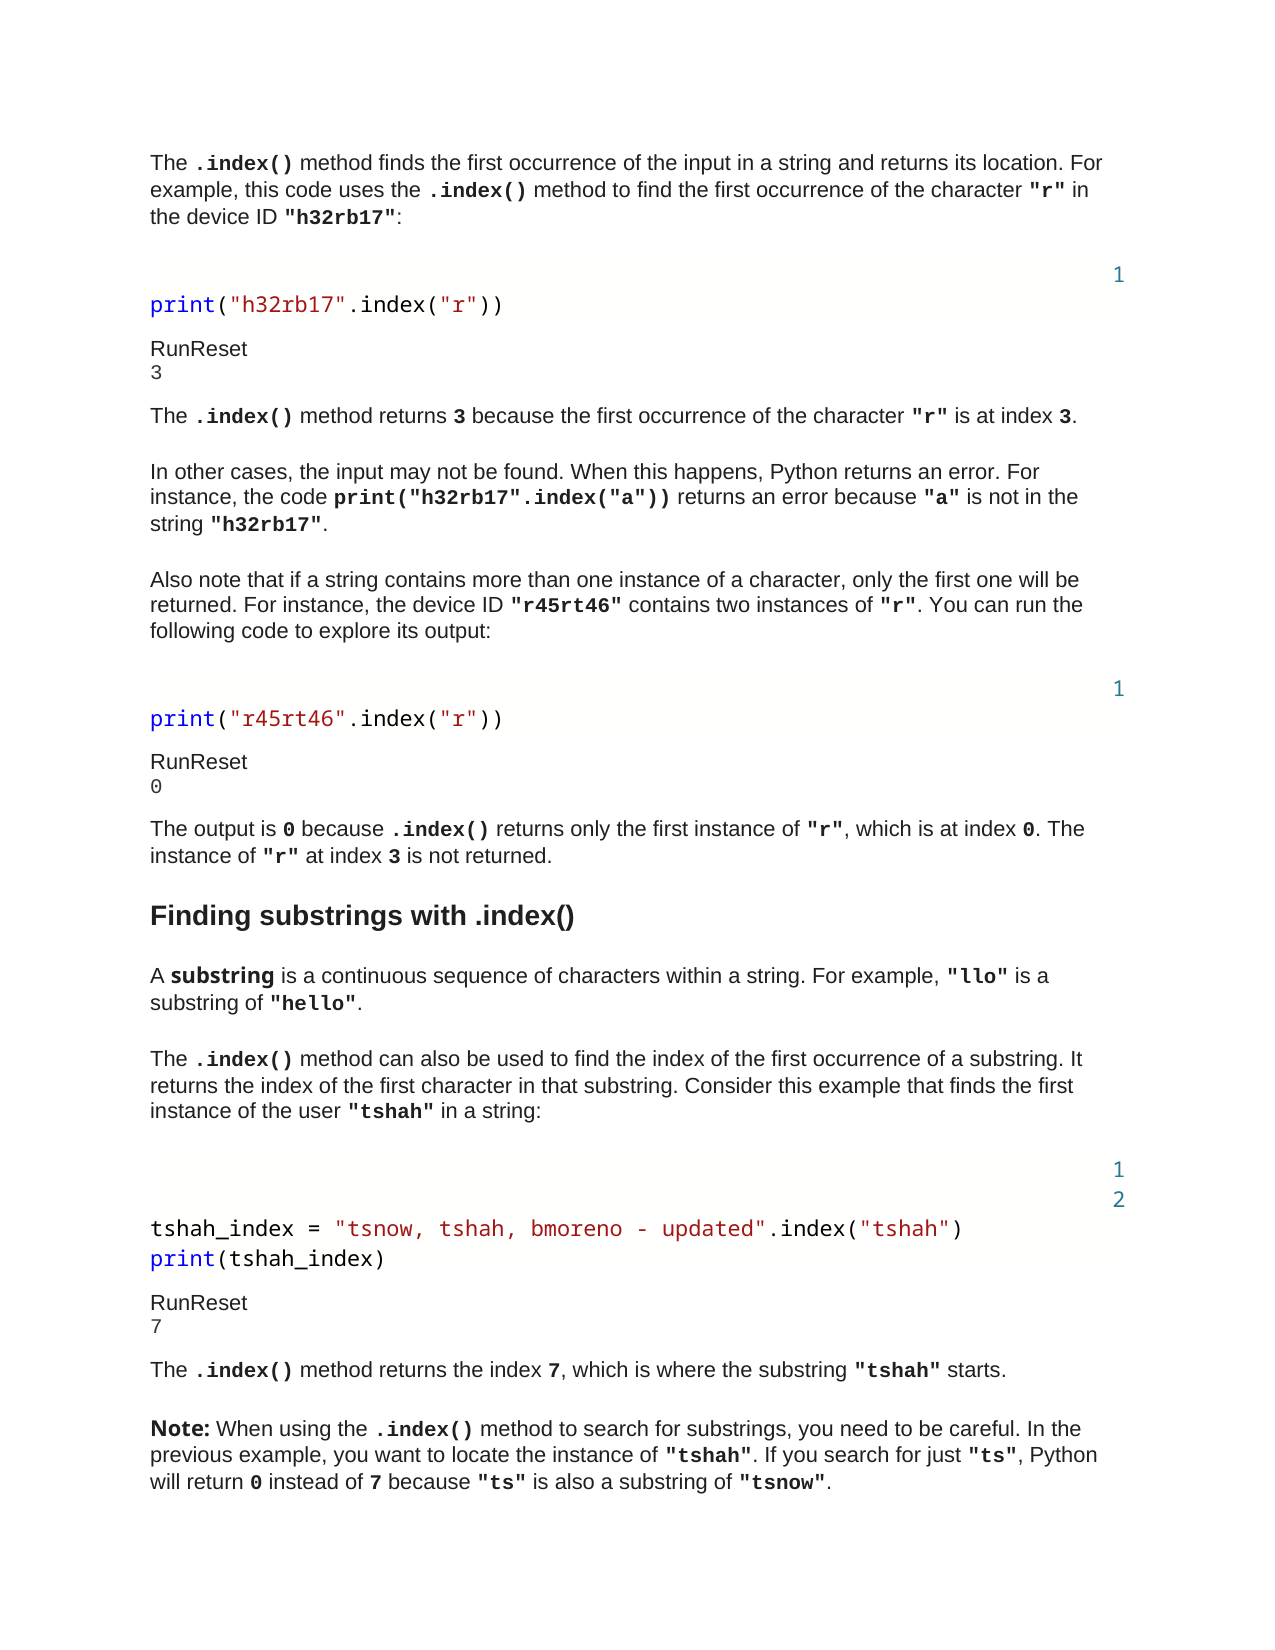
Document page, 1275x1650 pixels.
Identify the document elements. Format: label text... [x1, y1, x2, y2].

text The .index() method can also be used to find the index of the first occurrence of a substring. It returns the index of the first character in that substring. Consider this example that finds the first instance of the user "tshah" in a string: [150, 1046, 1125, 1125]
text Also note that if a string contains more than one instance of a character, only the first one will be returned. For instance, the device ID "r45rt46" contains two instances of "r". You can run the following code to explore its output: [150, 566, 1125, 644]
text Note: When using the .index() method to search for substrings, you need to be careful. In the previous example, you want to locate the instance of "tshah". If you search for just "ts", Python will return 0 instead of 7 because "ts" is also a substring of "tsnow". [150, 1412, 1125, 1496]
text RunReset [150, 336, 1125, 361]
text 1 [150, 1154, 1125, 1184]
text tshah_index = "tsnow, tshah, bmoreno - updated".index("tshah") [150, 1213, 1125, 1243]
text 1 [150, 673, 1125, 703]
text A substring is a continuous sequence of characters within a string. For example, "llo" is a substring of "hello". [150, 960, 1125, 1017]
text The output is 0 because .index() returns only the first instance of "r", which is at index 0. The instance of "r" at index 3 is not returned. [150, 816, 1125, 869]
text print(tshah_index) [150, 1243, 1125, 1273]
text The .index() method finds the first occurrence of the input in a string and returns its location. For example, this code uses the .index() method to find the first occurrence of the character "r" in the device ID "h32rb17": [150, 150, 1125, 230]
text In other cases, the input may not be found. When this happens, Python returns an error. For instance, the code print("h32rb17".index("a")) returns an error because "a" is not in the string "h32rb17". [150, 458, 1125, 537]
text 3 [150, 361, 1125, 386]
text The .index() method returns the index 7, which is where the substring "tshah" starts. [150, 1357, 1125, 1383]
text The .index() method returns 3 because the first occurrence of the character "r" is at index 3. [150, 403, 1125, 429]
text 7 [150, 1315, 1125, 1340]
text Finding substrings with .index() [150, 899, 1125, 931]
text RunReset [150, 749, 1125, 774]
text 1 [150, 259, 1125, 289]
text print("r45rt46".index("r")) [150, 703, 1125, 732]
text 2 [150, 1184, 1125, 1213]
text RunReset [150, 1290, 1125, 1315]
text 0 [150, 774, 1125, 799]
text print("h32rb17".index("r")) [150, 289, 1125, 319]
